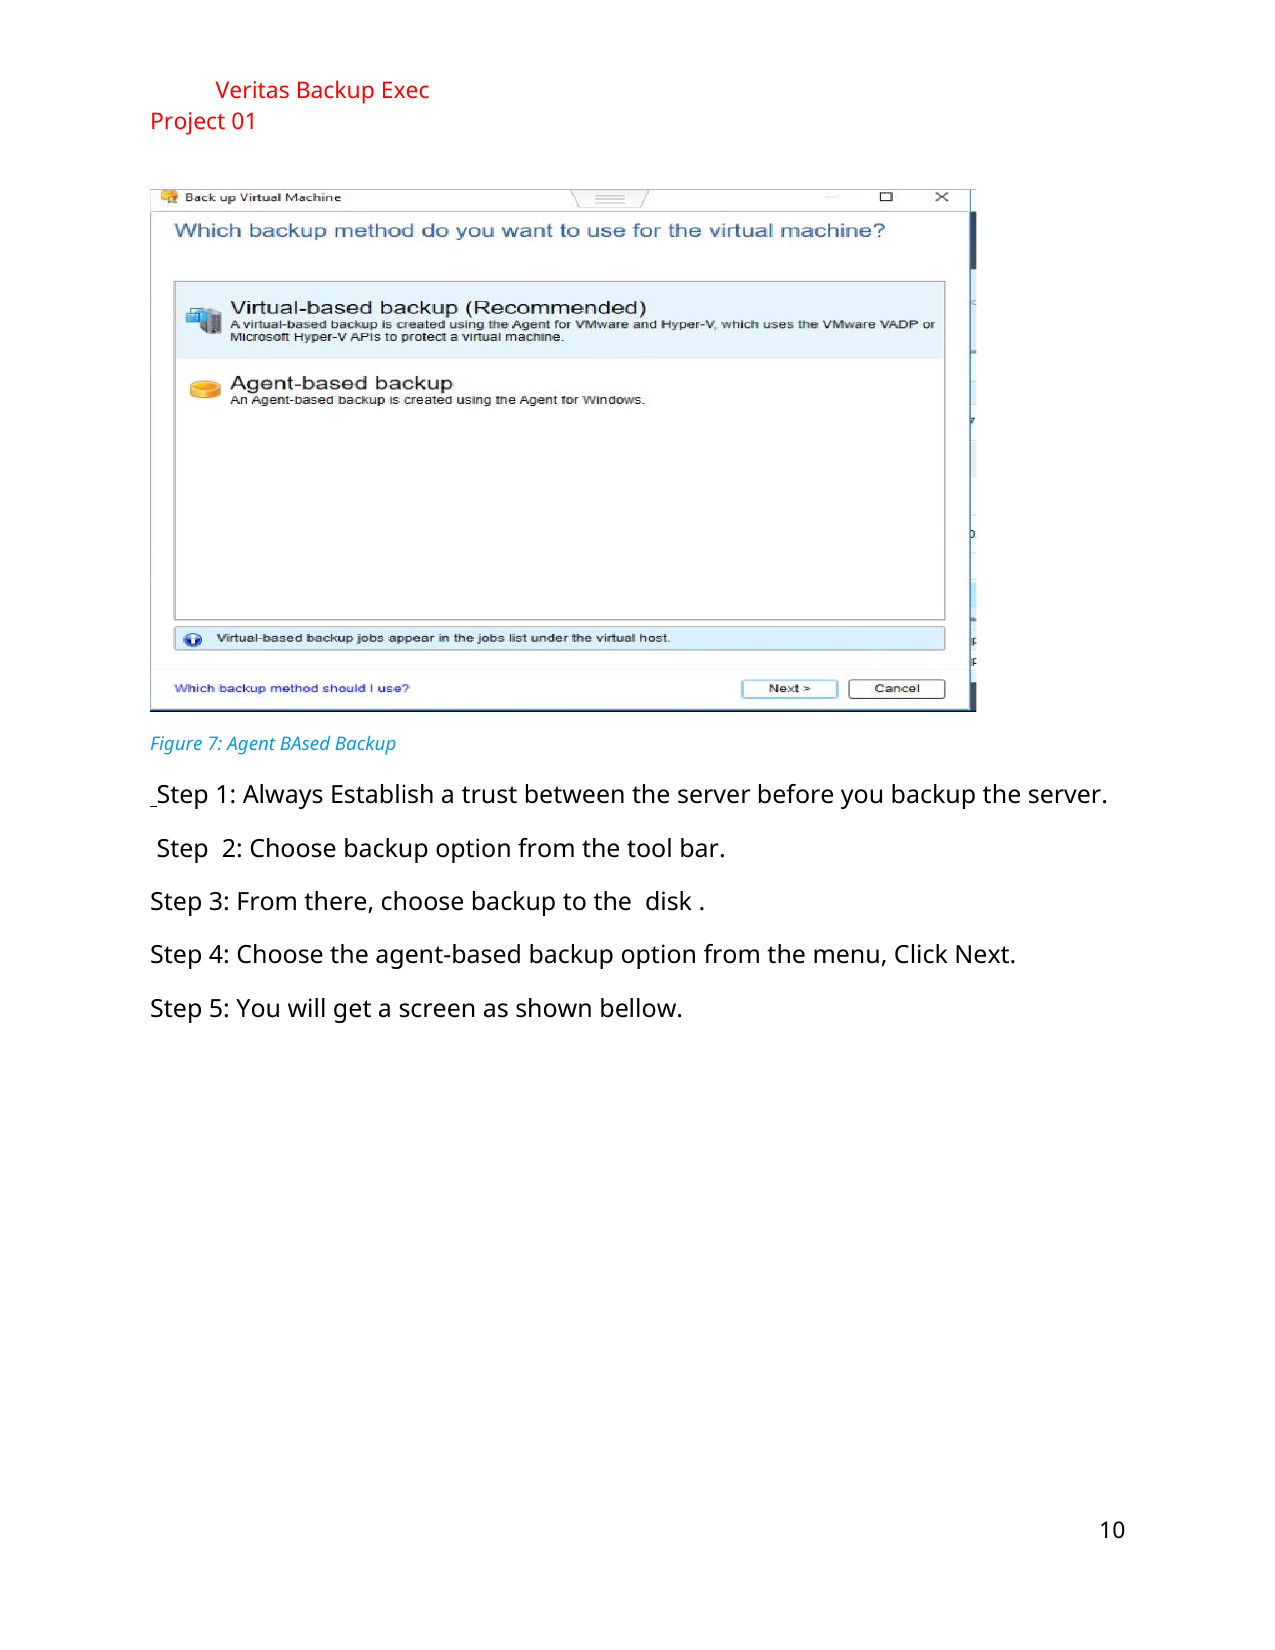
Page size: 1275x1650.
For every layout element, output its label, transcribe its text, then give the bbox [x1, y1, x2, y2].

text Step 1: Always Establish a trust between the server before you backup the server. [150, 777, 1125, 811]
picture [150, 186, 977, 712]
text Step 5: You will get a screen as shown bellow. [150, 991, 1125, 1024]
text Step 2: Choose backup option from the tool bar. [150, 830, 1125, 864]
text Figure 7: Agent BAsed Backup [150, 730, 1125, 756]
text Step 4: Choose the agent-based backup option from the menu, Click Next. [150, 937, 1125, 971]
text Step 3: From there, choose backup to the disk . [150, 884, 1125, 918]
